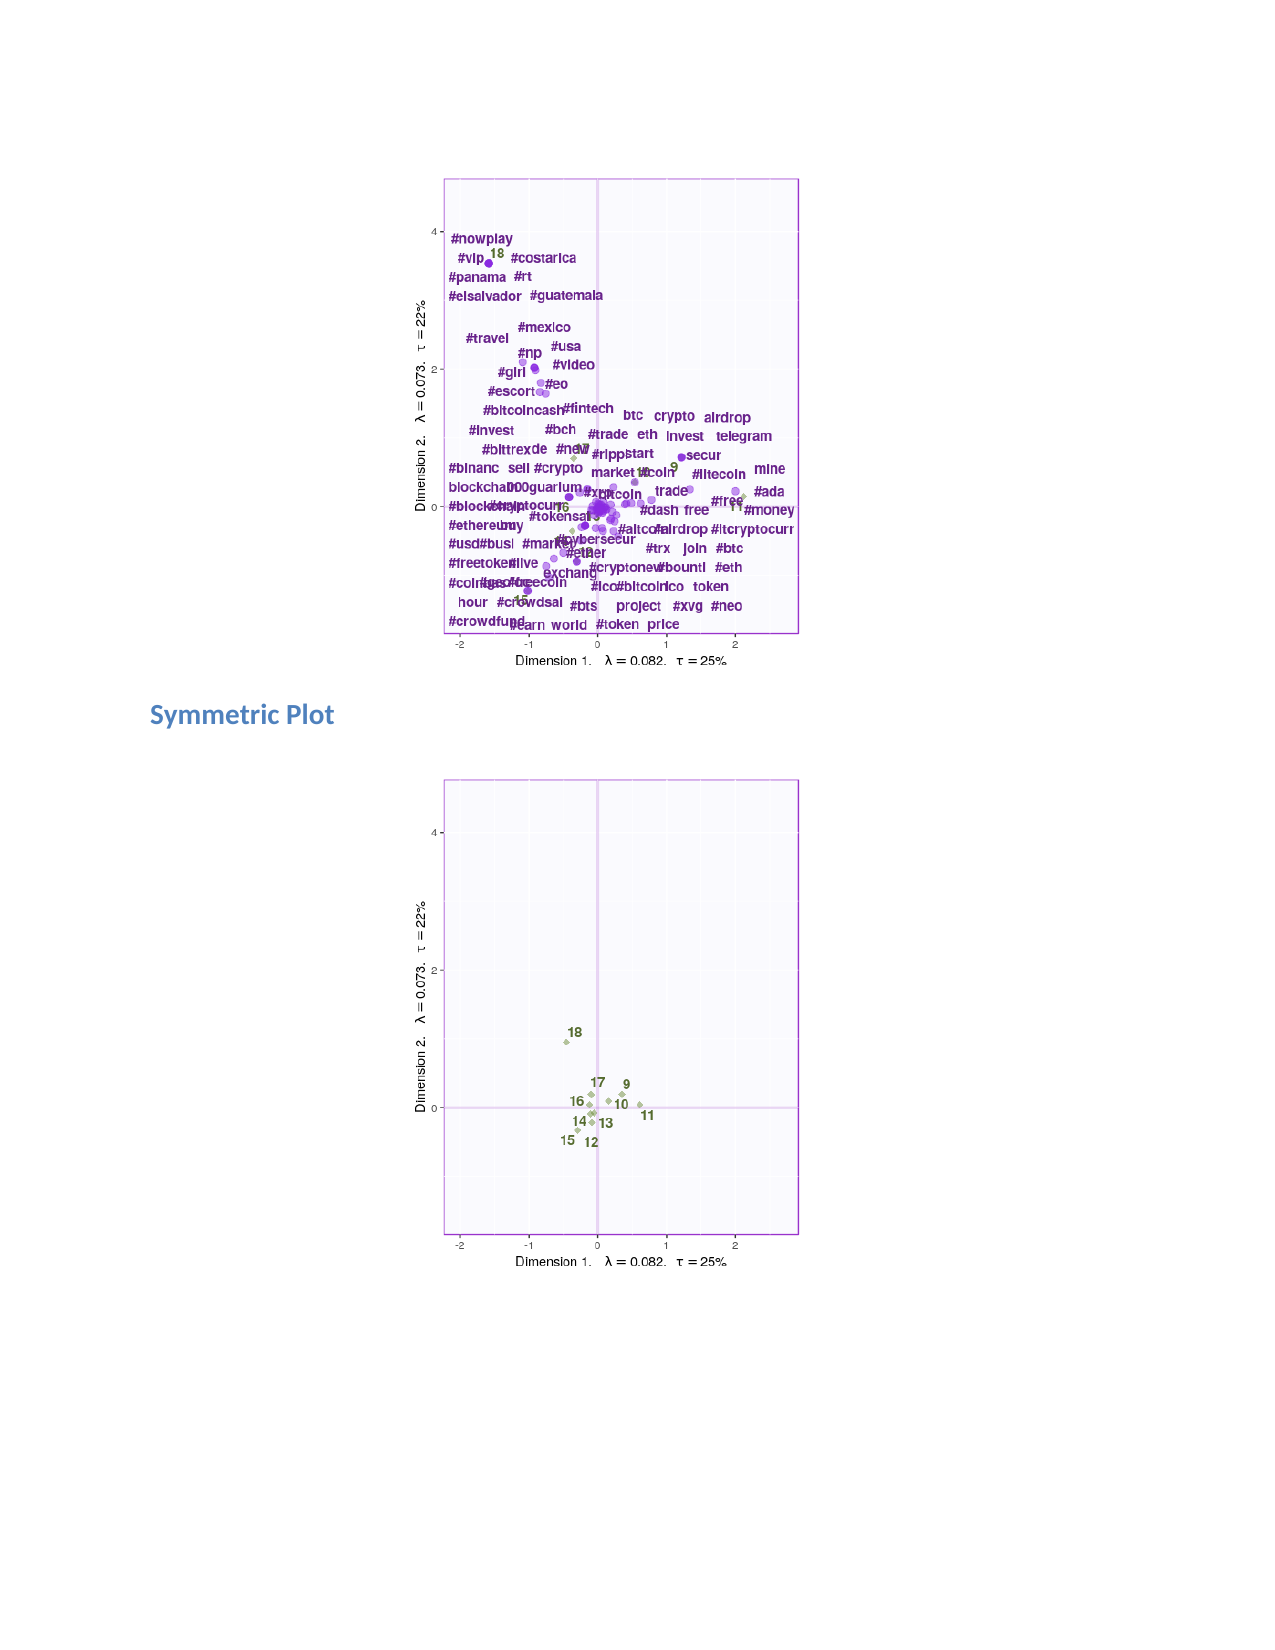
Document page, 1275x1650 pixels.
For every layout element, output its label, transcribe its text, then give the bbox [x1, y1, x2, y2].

subtitle Symmetric Plot [150, 696, 1125, 731]
picture [168, 150, 1044, 675]
picture [168, 750, 1044, 1276]
